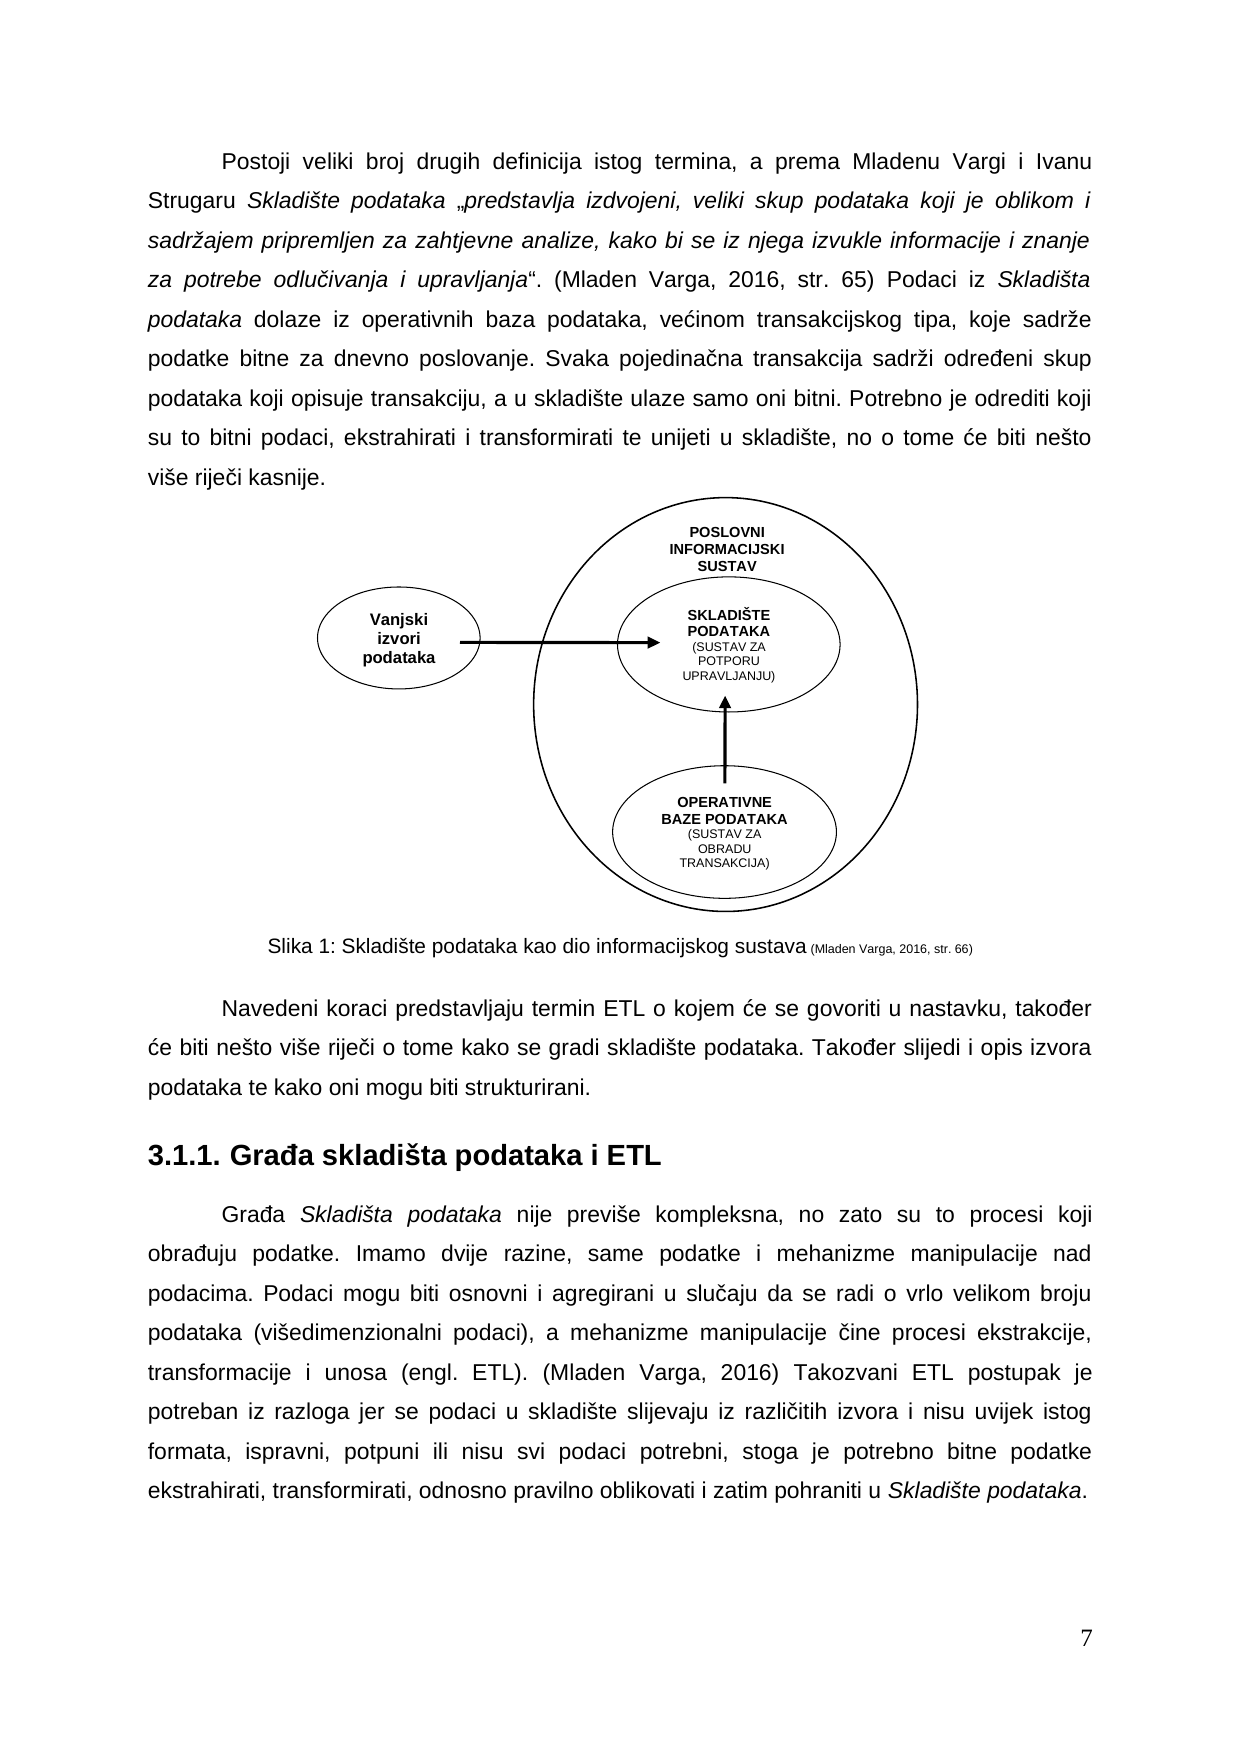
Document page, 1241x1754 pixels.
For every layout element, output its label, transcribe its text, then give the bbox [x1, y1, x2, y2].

text Građa skladišta podataka i ETL [148, 1138, 1093, 1172]
text Navedeni koraci predstavljaju termin ETL o kojem će se govoriti u nastavku, također će biti nešto više riječi o tome kako se gradi skladište podataka. Također slijedi i opis izvora podataka te kako oni mogu biti strukturirani. [148, 994, 1093, 1100]
text Slika 1: Skladište podataka kao dio informacijskog sustava [148, 934, 1093, 958]
text Postoji veliki broj drugih definicija istog termina, a prema Mladenu Vargi i Ivanu Strugaru Skladište podataka „predstavlja izdvojeni, veliki skup podataka koji je oblikom i sadržajem pripremljen za zahtjevne analize, kako bi se iz njega izvukle informacije i znanje za potrebe odlučivanja i upravljanja“. Podaci iz Skladišta podataka dolaze iz operativnih baza podataka, većinom transakcijskog tipa, koje sadrže podatke bitne za dnevno poslovanje. Svaka pojedinačna transakcija sadrži određeni skup podataka koji opisuje transakciju, a u skladište ulaze samo oni bitni. Potrebno je odrediti koji su to bitni podaci, ekstrahirati i transformirati te unijeti u skladište, no o tome će biti nešto više riječi kasnije. [148, 148, 1093, 490]
